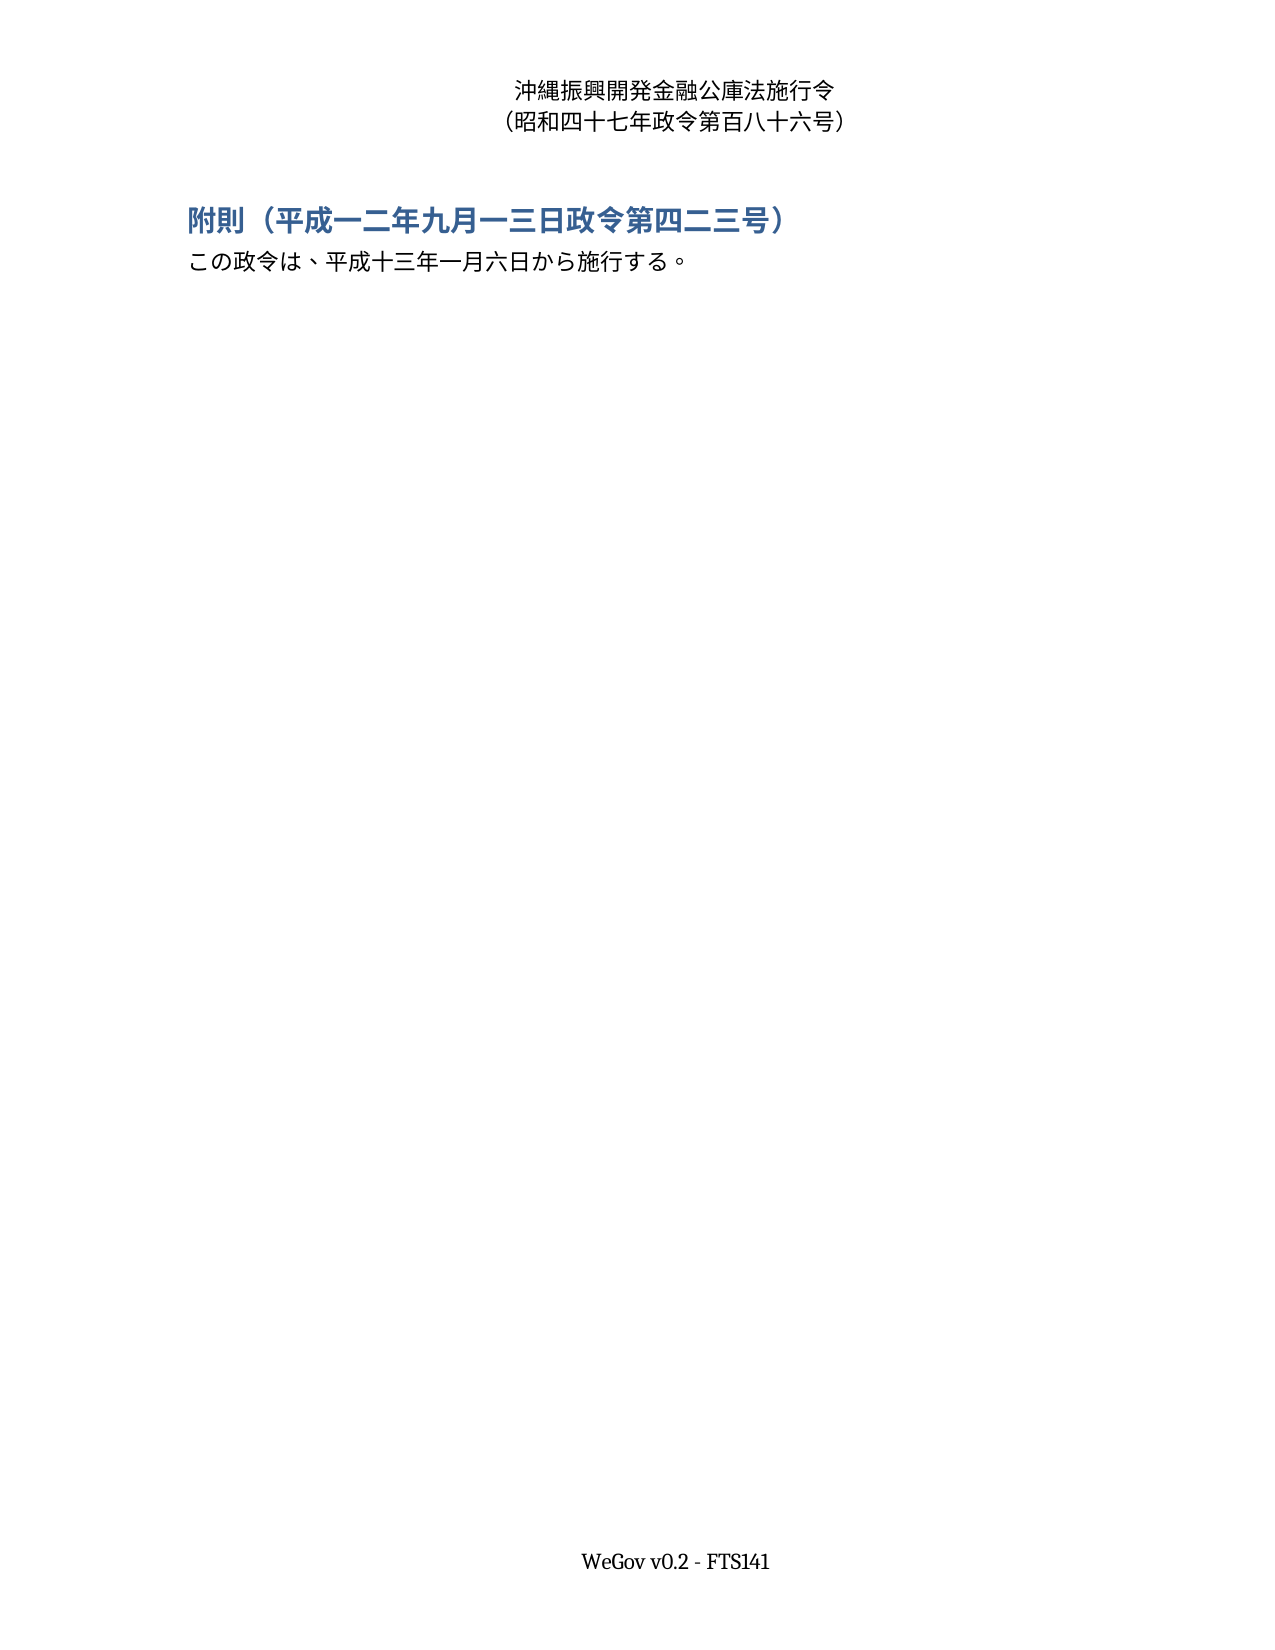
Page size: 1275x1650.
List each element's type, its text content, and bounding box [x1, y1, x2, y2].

text この政令は、平成十三年一月六日から施行する。 [187, 246, 1087, 277]
subtitle 附則（平成一二年九月一三日政令第四二三号） [187, 200, 1087, 240]
